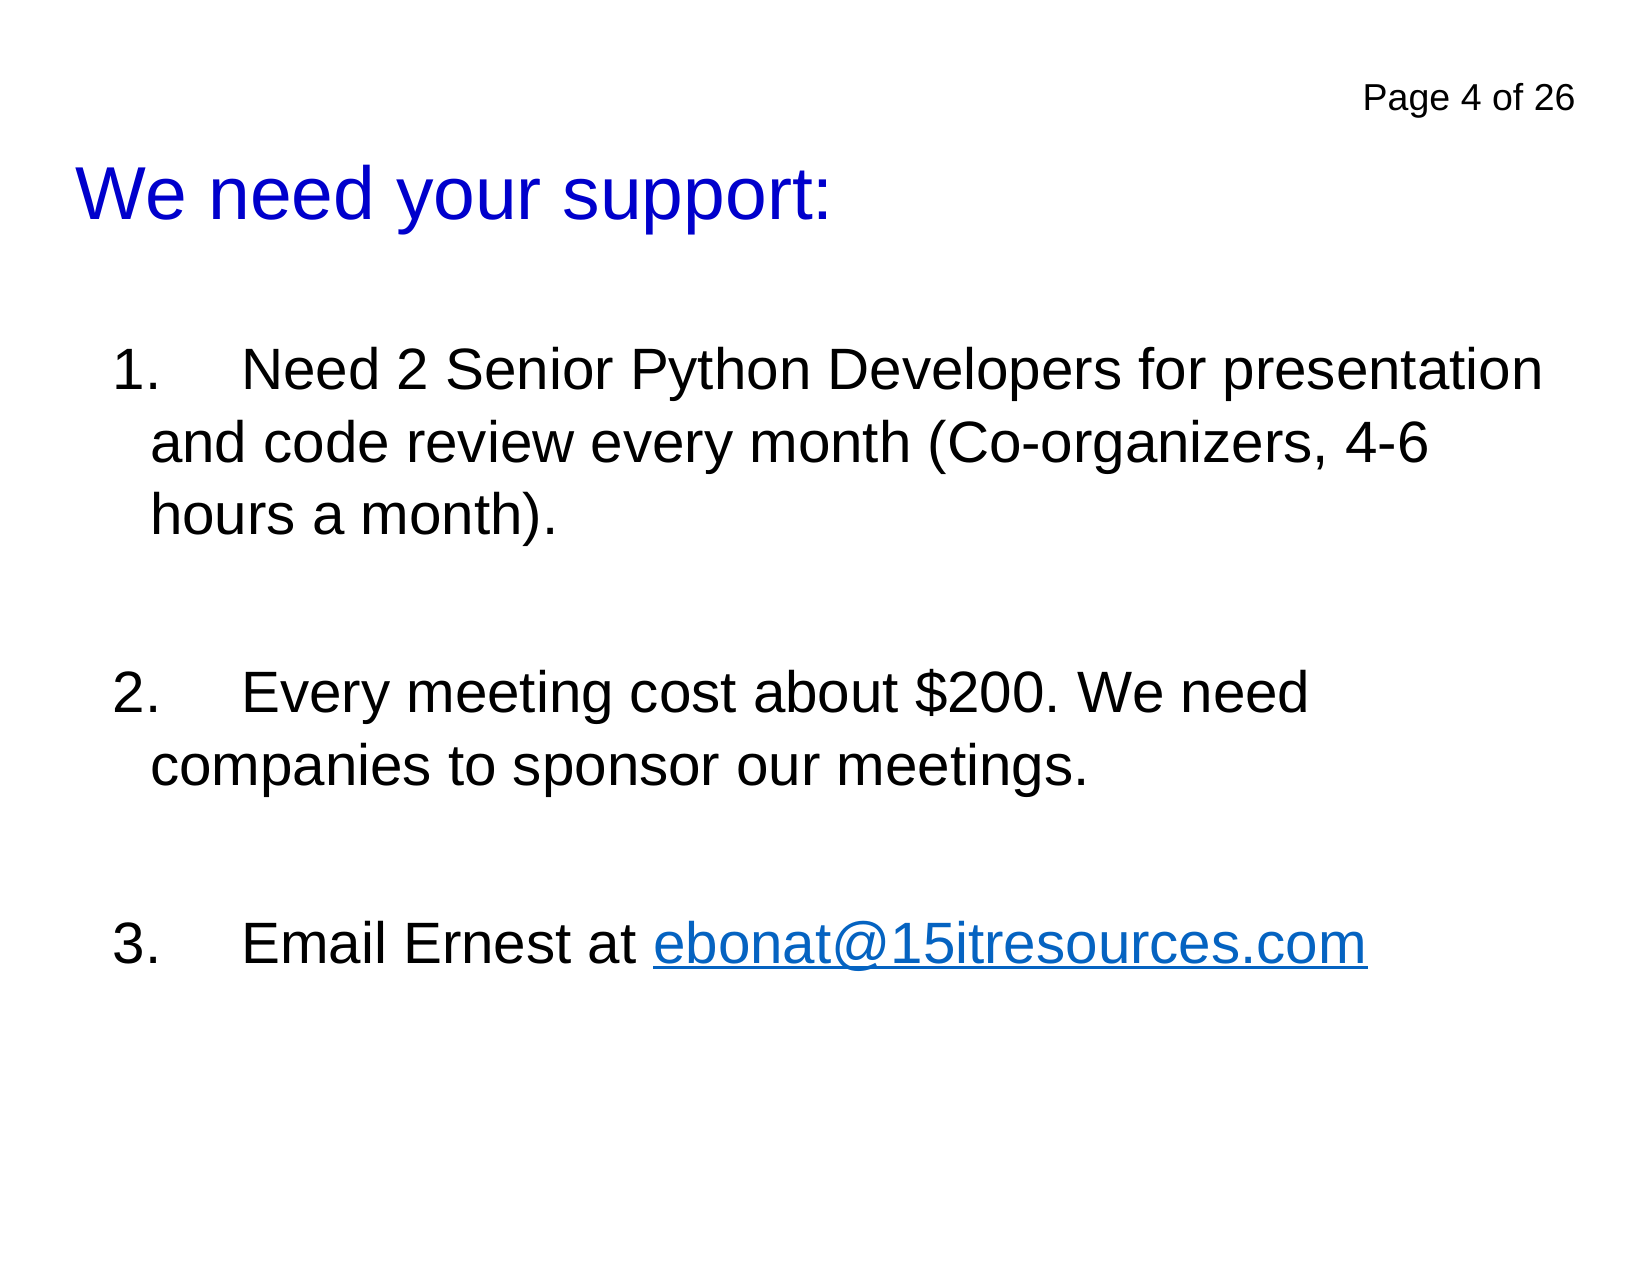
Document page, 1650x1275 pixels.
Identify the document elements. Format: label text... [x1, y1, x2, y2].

list Every meeting cost about $200. We need companies to sponsor our meetings. [112, 658, 1575, 797]
text We need your support: [75, 149, 1575, 328]
list Email Ernest at ebonat@15itresources.com [112, 908, 1575, 975]
list Need 2 Senior Python Developers for presentation and code review every month (Co-organizers, 4-6 hours a month). [112, 335, 1575, 547]
